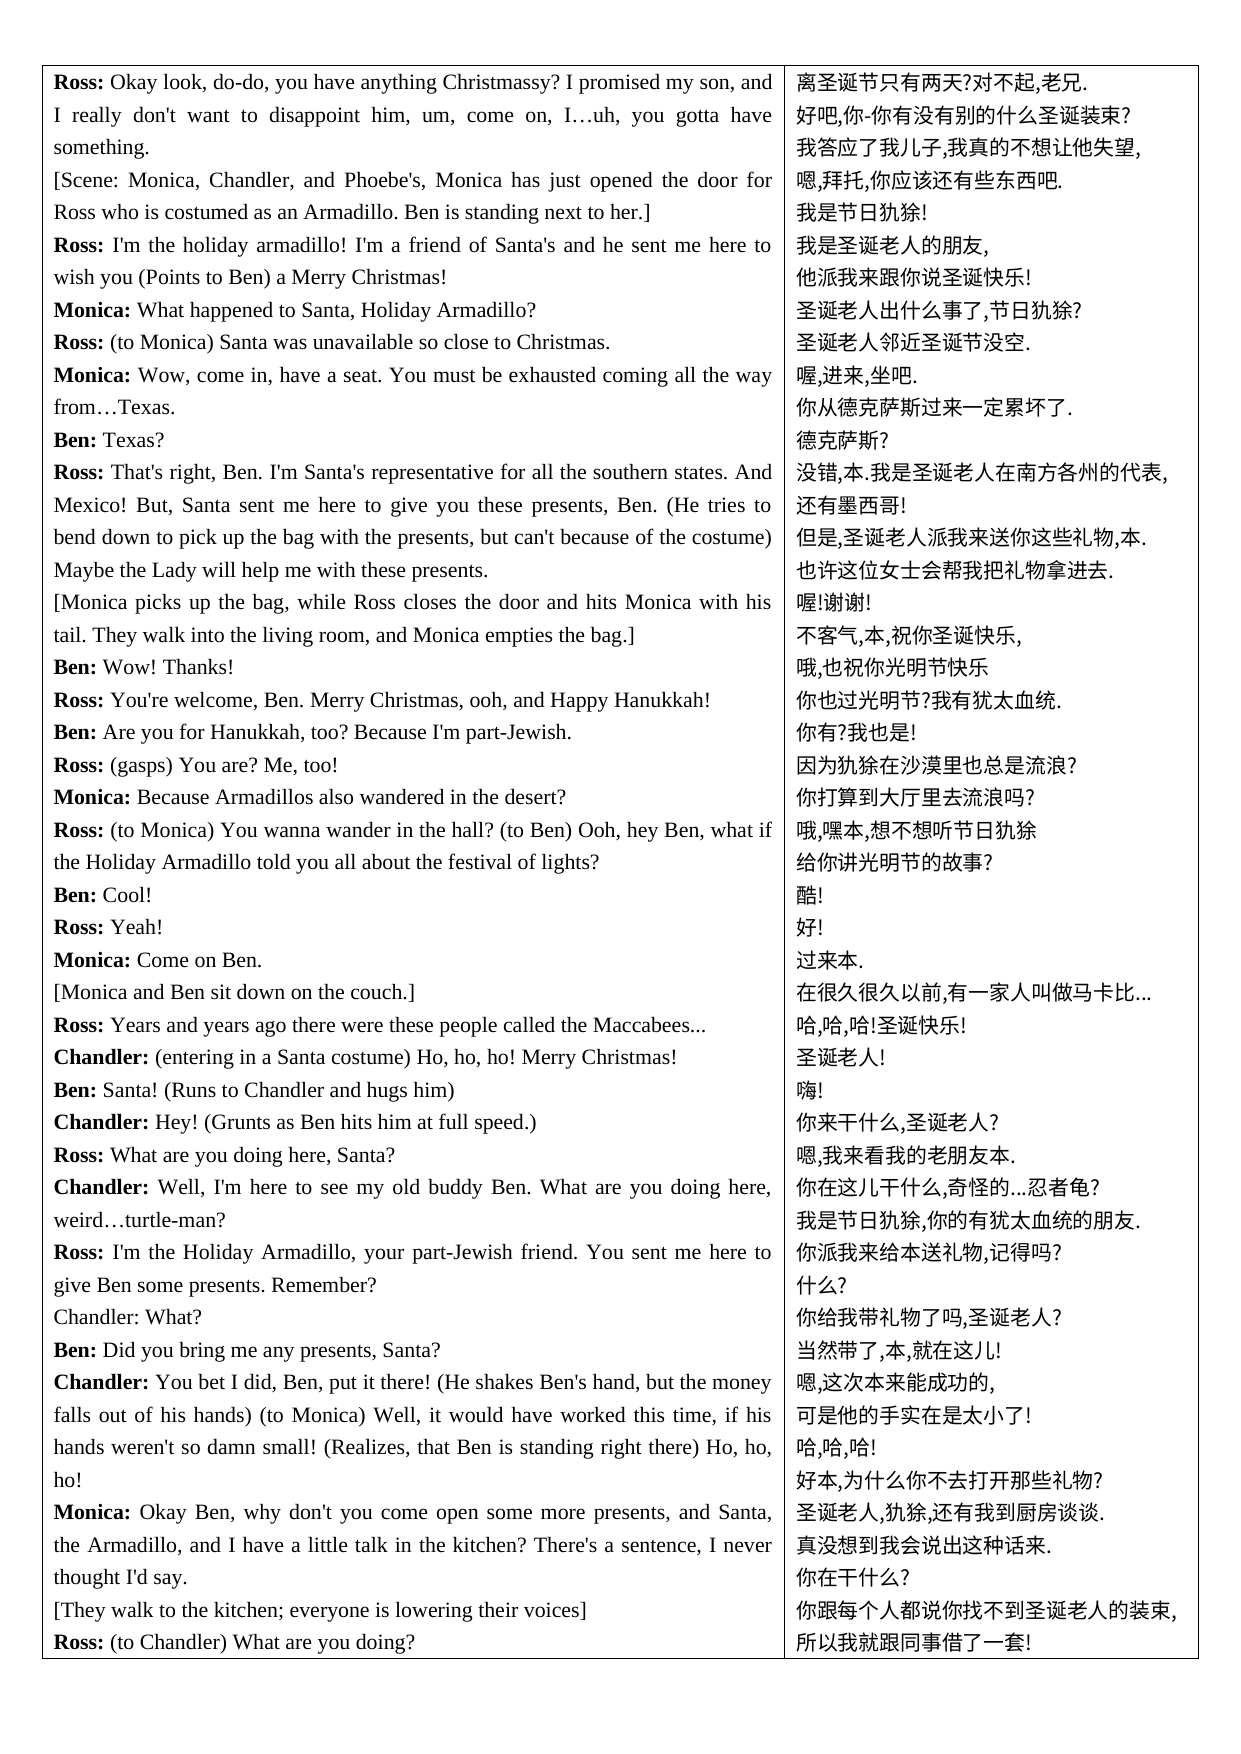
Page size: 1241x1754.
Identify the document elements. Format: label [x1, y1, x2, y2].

table_header [43, 66, 784, 1658]
table_header [785, 66, 1198, 1658]
